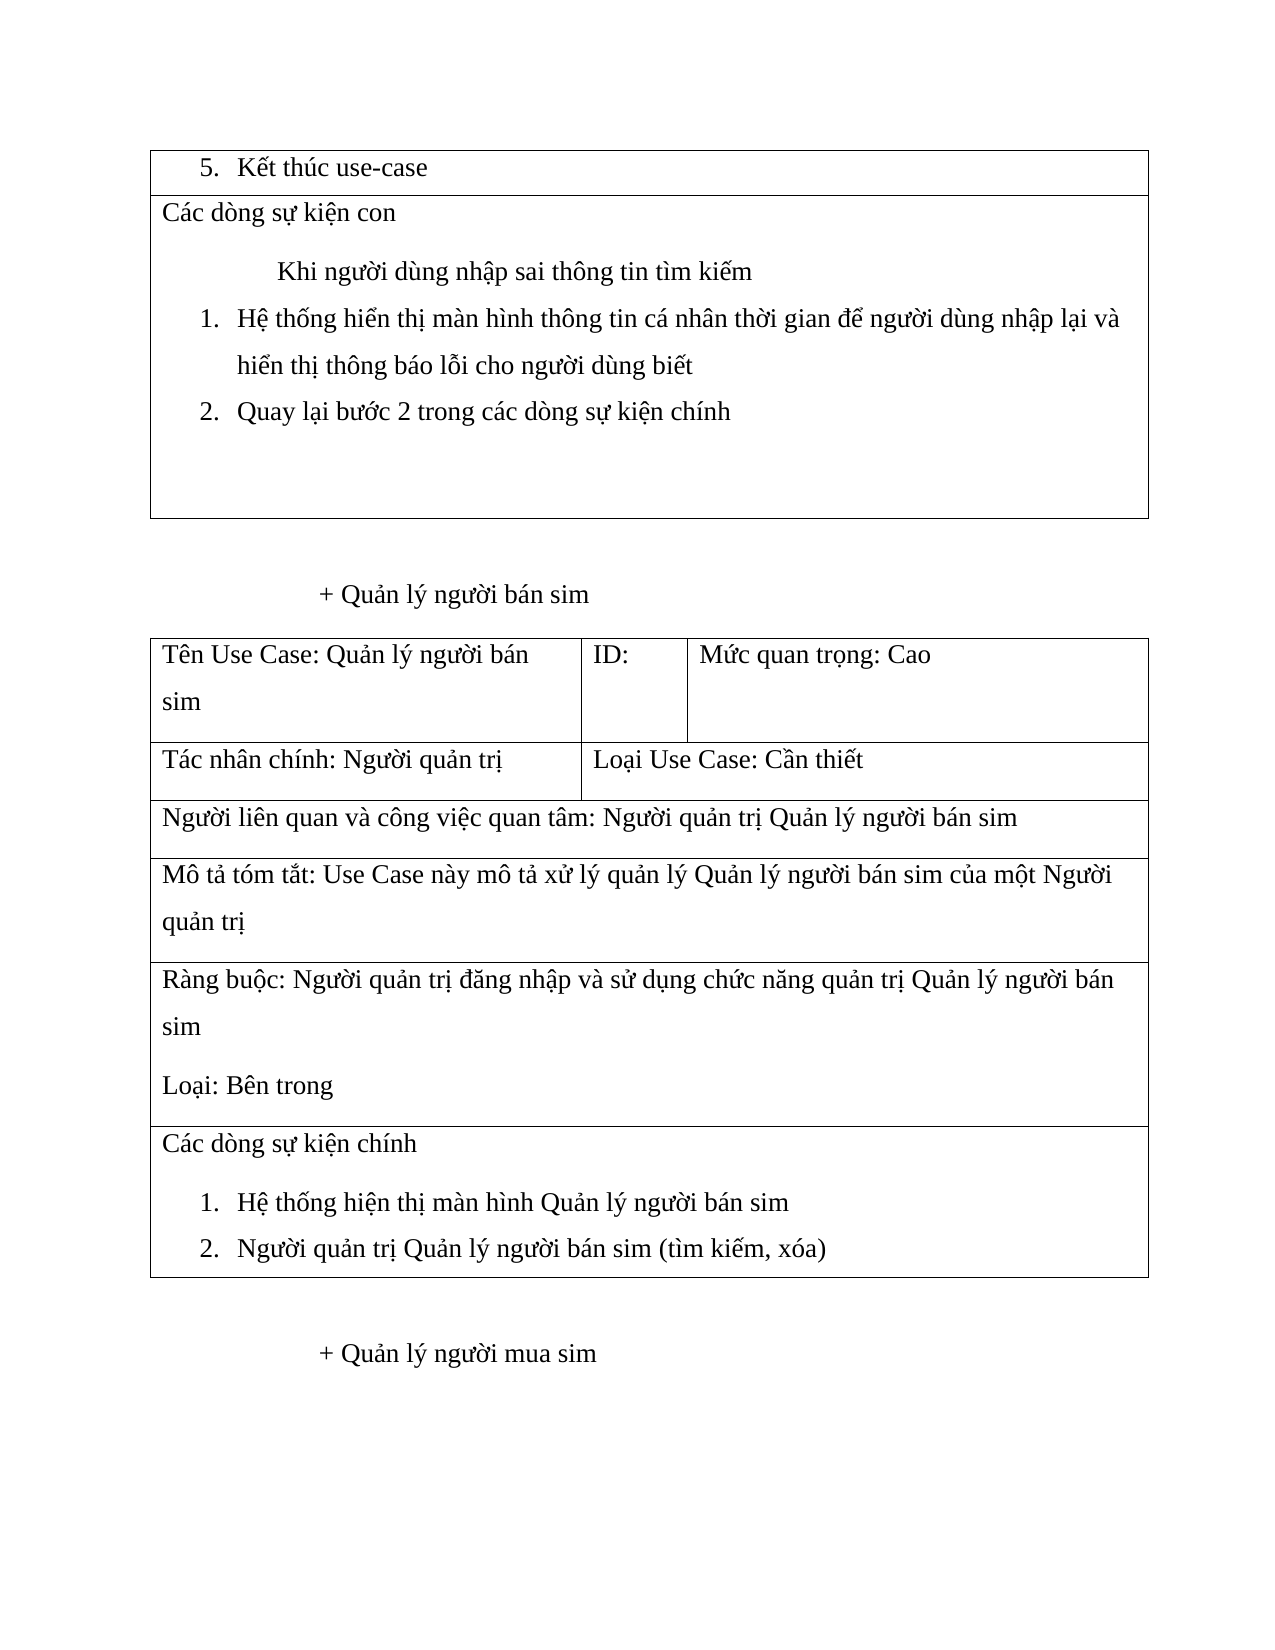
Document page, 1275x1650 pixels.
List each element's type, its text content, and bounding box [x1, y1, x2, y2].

table_cell Các dòng sự kiện chính Hệ thống hiện thị màn hình Quản lý người bán sim Người quản trị Quản lý người bán sim (tìm kiếm, xóa) [151, 1127, 1148, 1277]
table_header Mức quan trọng: Cao [688, 639, 1148, 742]
table_header Tên Use Case: Quản lý người bán sim [151, 639, 581, 742]
table_cell Các dòng sự kiện con Khi người dùng nhập sai thông tin tìm kiếm Hệ thống hiển thị màn hình thông tin cá nhân thời gian để người dùng nhập lại và hiển thị thông báo lỗi cho người dùng biết Quay lại bước 2 trong các dòng sự kiện chính [151, 196, 1148, 518]
text + Quản lý người mua sim [150, 1337, 1125, 1368]
table_cell Người liên quan và công việc quan tâm: Người quản trị Quản lý người bán sim [151, 801, 1148, 857]
table_header ID: [582, 639, 687, 742]
table_cell Tác nhân chính: Người quản trị [151, 743, 581, 800]
table_cell Ràng buộc: Người quản trị đăng nhập và sử dụng chức năng quản trị Quản lý người bán sim Loại: Bên trong [151, 963, 1148, 1126]
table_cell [151, 151, 1148, 195]
text + Quản lý người bán sim [150, 578, 1125, 609]
table_cell Loại Use Case: Cần thiết [582, 743, 1148, 800]
table_cell Mô tả tóm tắt: Use Case này mô tả xử lý quản lý Quản lý người bán sim của một Người quản trị [151, 859, 1148, 962]
